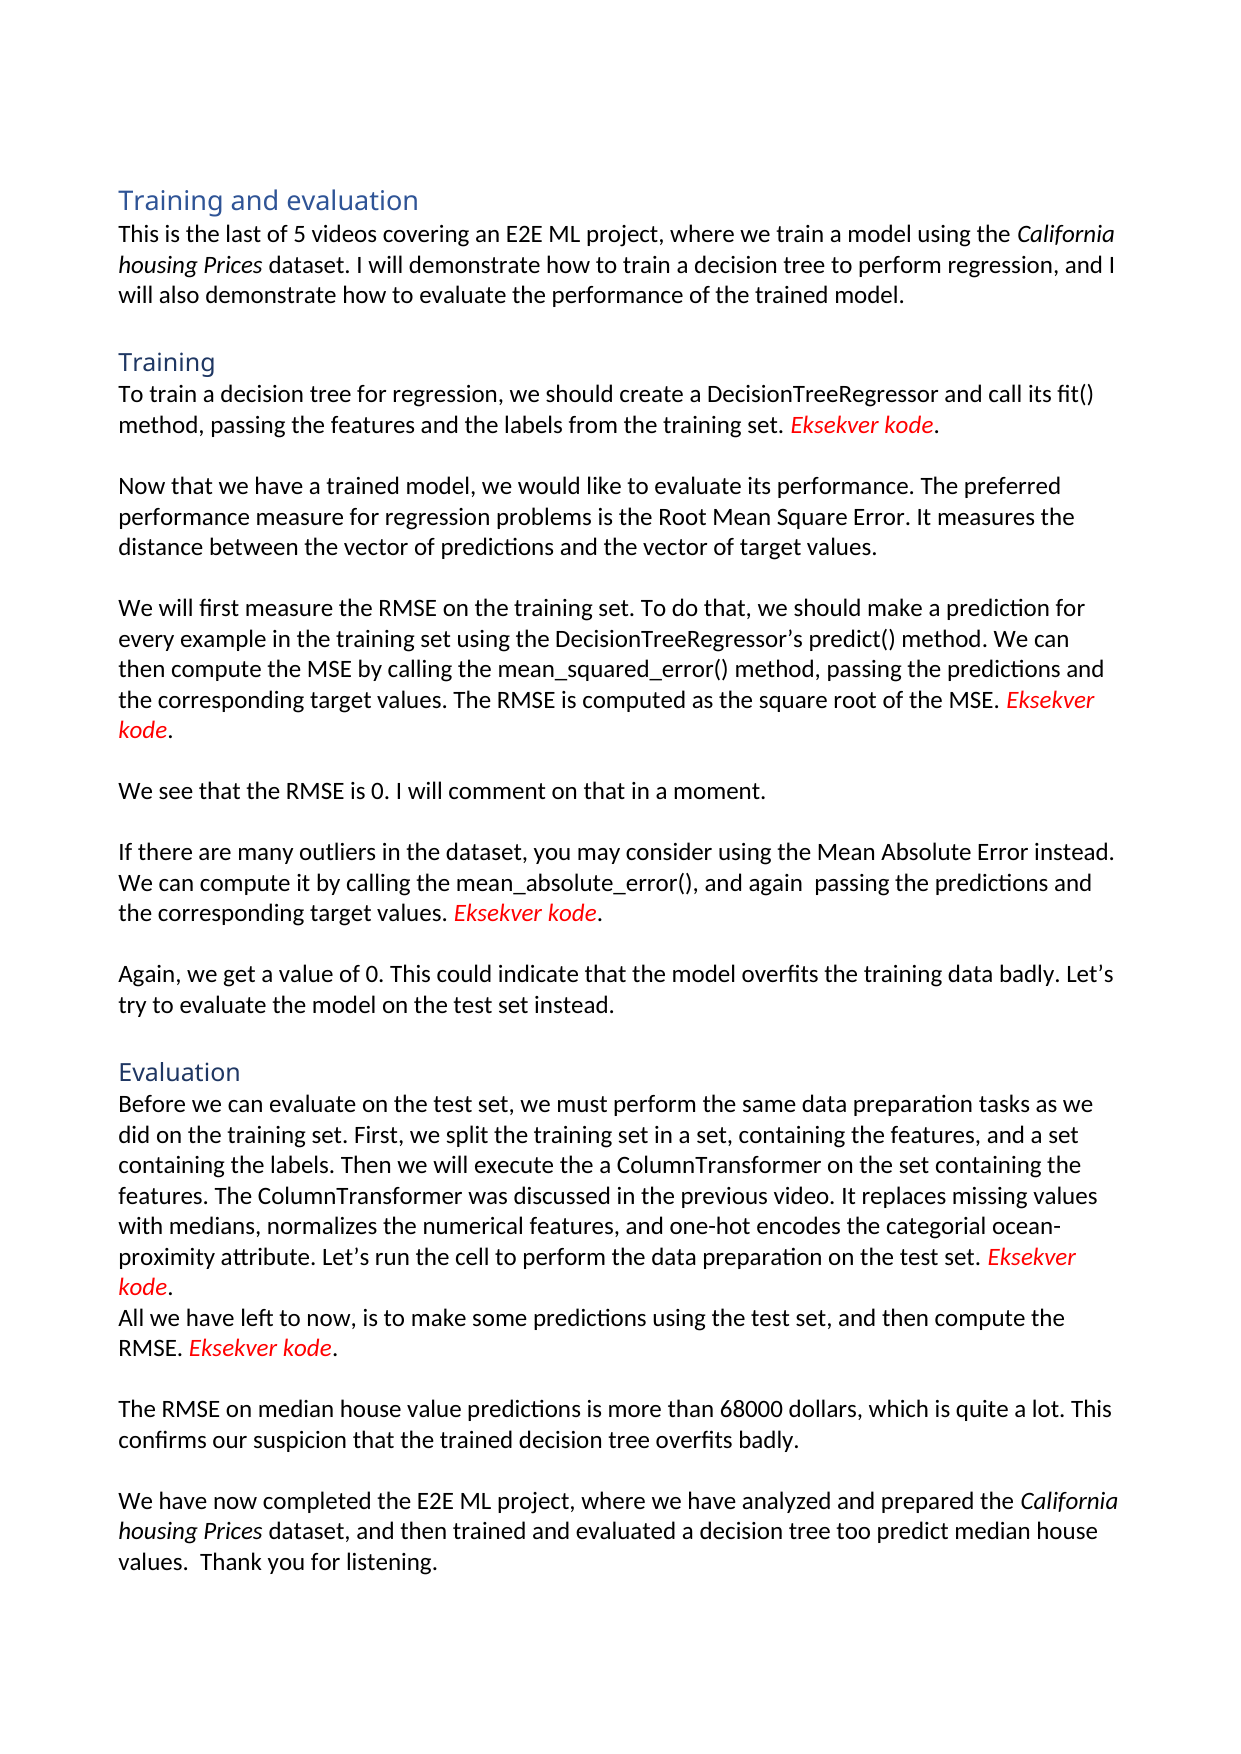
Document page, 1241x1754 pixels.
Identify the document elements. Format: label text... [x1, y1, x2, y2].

text Before we can evaluate on the test set, we must perform the same data preparation tasks as we did on the training set. First, we split the training set in a set, containing the features, and a set containing the labels. Then we will execute the a ColumnTransformer on the set containing the features. The ColumnTransformer was discussed in the previous video. It replaces missing values with medians, normalizes the numerical features, and one-hot encodes the categorial ocean-proximity attribute. Let’s run the cell to perform the data preparation on the test set. Eksekver kode. [118, 1088, 1122, 1302]
text This is the last of 5 videos covering an E2E ML project, where we train a model using the California housing Prices dataset. I will demonstrate how to train a decision tree to perform regression, and I will also demonstrate how to evaluate the performance of the trained model. [118, 218, 1122, 310]
text Now that we have a trained model, we would like to evaluate its performance. The preferred performance measure for regression problems is the Root Mean Square Error. It measures the distance between the vector of predictions and the vector of target values. [118, 470, 1122, 562]
text We see that the RMSE is 0. I will comment on that in a moment. [118, 775, 1122, 806]
subtitle Evaluation [118, 1054, 1122, 1088]
text Again, we get a value of 0. This could indicate that the model overfits the training data badly. Let’s try to evaluate the model on the test set instead. [118, 958, 1122, 1019]
text The RMSE on median house value predictions is more than 68000 dollars, which is quite a lot. This confirms our suspicion that the trained decision tree overfits badly. [118, 1393, 1122, 1454]
text If there are many outliers in the dataset, you may consider using the Mean Absolute Error instead. We can compute it by calling the mean_absolute_error(), and again passing the predictions and the corresponding target values. Eksekver kode. [118, 836, 1122, 928]
subtitle Training [118, 344, 1122, 378]
text We will first measure the RMSE on the training set. To do that, we should make a prediction for every example in the training set using the DecisionTreeRegressor’s predict() method. We can then compute the MSE by calling the mean_squared_error() method, passing the predictions and the corresponding target values. The RMSE is computed as the square root of the MSE. Eksekver kode. [118, 592, 1122, 745]
text All we have left to now, is to make some predictions using the test set, and then compute the RMSE. Eksekver kode. [118, 1302, 1122, 1363]
subtitle Training and evaluation [118, 181, 1122, 218]
text We have now completed the E2E ML project, where we have analyzed and prepared the California housing Prices dataset, and then trained and evaluated a decision tree too predict median house values. Thank you for listening. [118, 1485, 1122, 1577]
text To train a decision tree for regression, we should create a DecisionTreeRegressor and call its fit() method, passing the features and the labels from the training set. Eksekver kode. [118, 378, 1122, 439]
